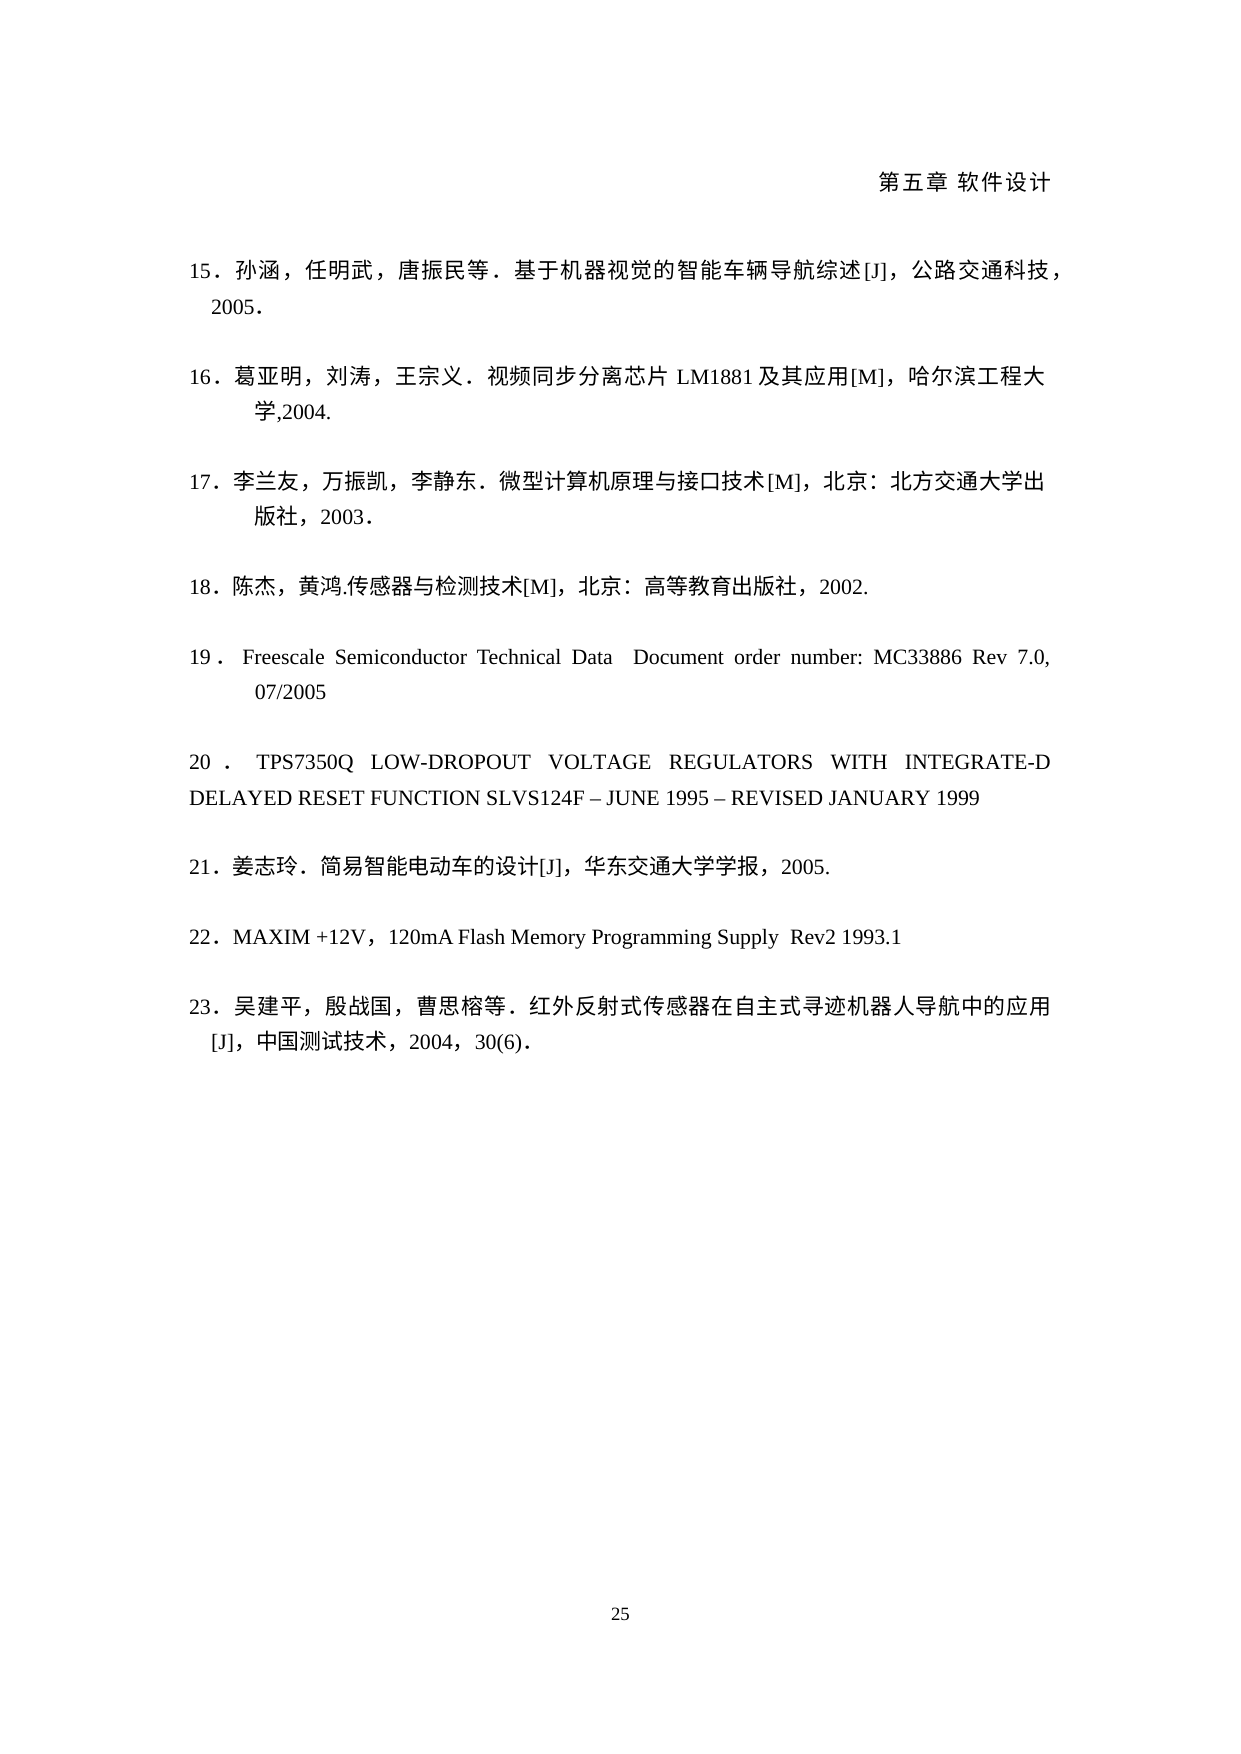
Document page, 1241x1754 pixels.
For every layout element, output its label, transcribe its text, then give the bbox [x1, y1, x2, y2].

text 15．孙涵，任明武，唐振民等．基于机器视觉的智能车辆导航综述[J]，公路交通科技，2005． [189, 251, 1051, 321]
text 17．李兰友，万振凯，李静东．微型计算机原理与接口技术[M]，北京：北方交通大学出版社，2003． [189, 461, 1046, 532]
text 16．葛亚明，刘涛，王宗义．视频同步分离芯片LM1881及其应用[M]，哈尔滨工程大学,2004. [189, 356, 1046, 427]
text 23．吴建平，殷战国，曹思榕等．红外反射式传感器在自主式寻迹机器人导航中的应用[J]，中国测试技术，2004，30(6)． [189, 986, 1051, 1057]
text 21．姜志玲．简易智能电动车的设计[J]，华东交通大学学报，2005. [189, 846, 1051, 882]
text 20．TPS7350Q LOW-DROPOUT VOLTAGE REGULATORS WITH INTEGRATE-D DELAYED RESET FUNCTION SLVS – JUNE 1995 – REVISED JANUARY 1999 [189, 741, 1051, 812]
text 19．Freescale Semiconductor Technical Data Document order number: MC33886 Rev 7.0, 07/2005 [189, 636, 1051, 707]
text 22．MAXIM +12V，120mA Flash Memory Programming Supply Rev2 1993.1 [189, 916, 1051, 952]
text 18．陈杰，黄鸿.传感器与检测技术[M]，北京：高等教育出版社，2002. [189, 566, 1046, 602]
